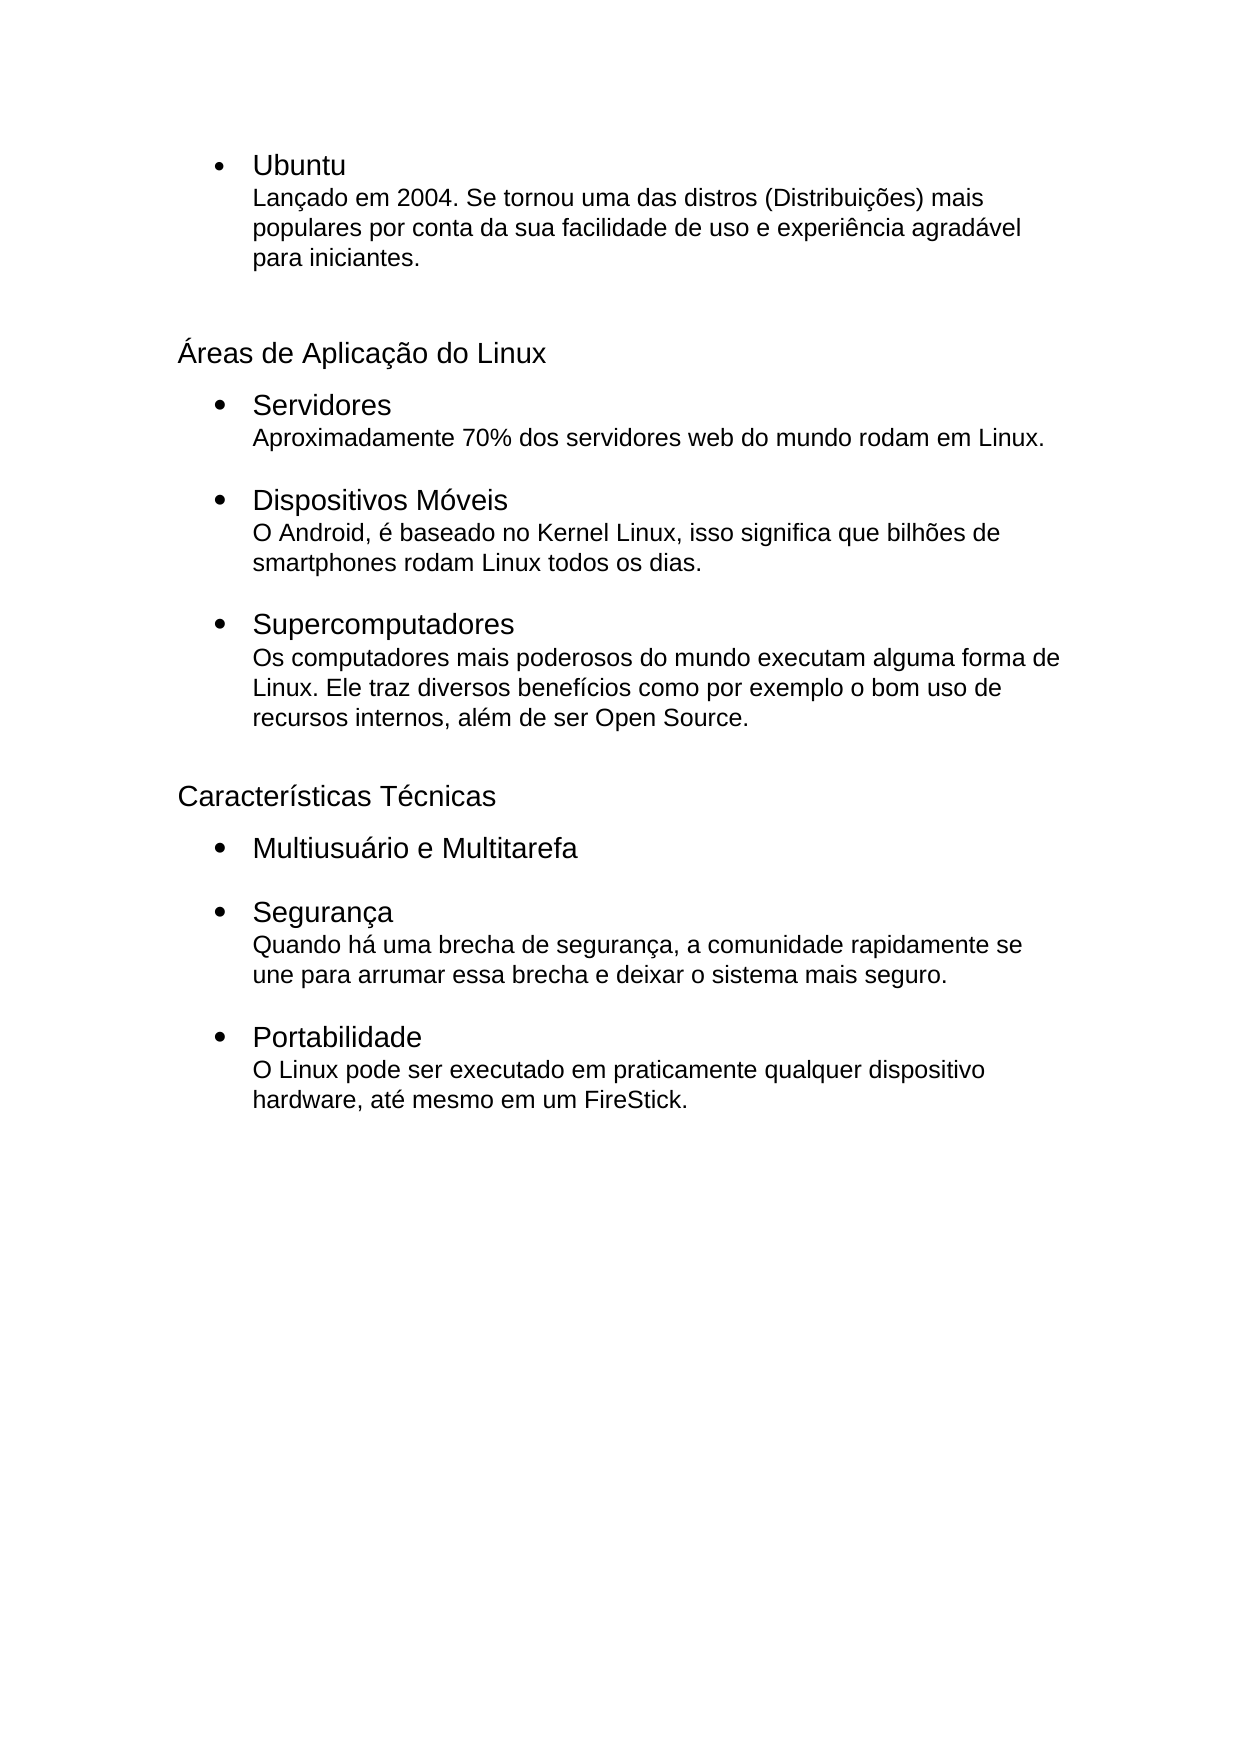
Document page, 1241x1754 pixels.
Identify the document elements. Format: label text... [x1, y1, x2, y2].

text Áreas de Aplicação do Linux [177, 336, 1063, 370]
list Ubuntu Lançado em 2004. Se tornou uma das distros (Distribuições) mais populares por conta da sua facilidade de uso e experiência agradável para iniciantes. [215, 148, 1063, 271]
list Dispositivos Móveis O Android, é baseado no Kernel Linux, isso significa que bilhões de smartphones rodam Linux todos os dias. [215, 483, 1063, 606]
list Portabilidade O Linux pode ser executado em praticamente qualquer dispositivo hardware, até mesmo em um FireStick. [215, 1020, 1063, 1114]
list Supercomputadores Os computadores mais poderosos do mundo executam alguma forma de Linux. Ele traz diversos benefícios como por exemplo o bom uso de recursos internos, além de ser Open Source. [215, 607, 1063, 761]
list Segurança Quando há uma brecha de segurança, a comunidade rapidamente se une para arrumar essa brecha e deixar o sistema mais seguro. [215, 895, 1063, 1018]
list Multiusuário e Multitarefa [215, 831, 1063, 894]
text Características Técnicas [177, 779, 1063, 812]
list Servidores Aproximadamente 70% dos servidores web do mundo rodam em Linux. [215, 388, 1063, 481]
